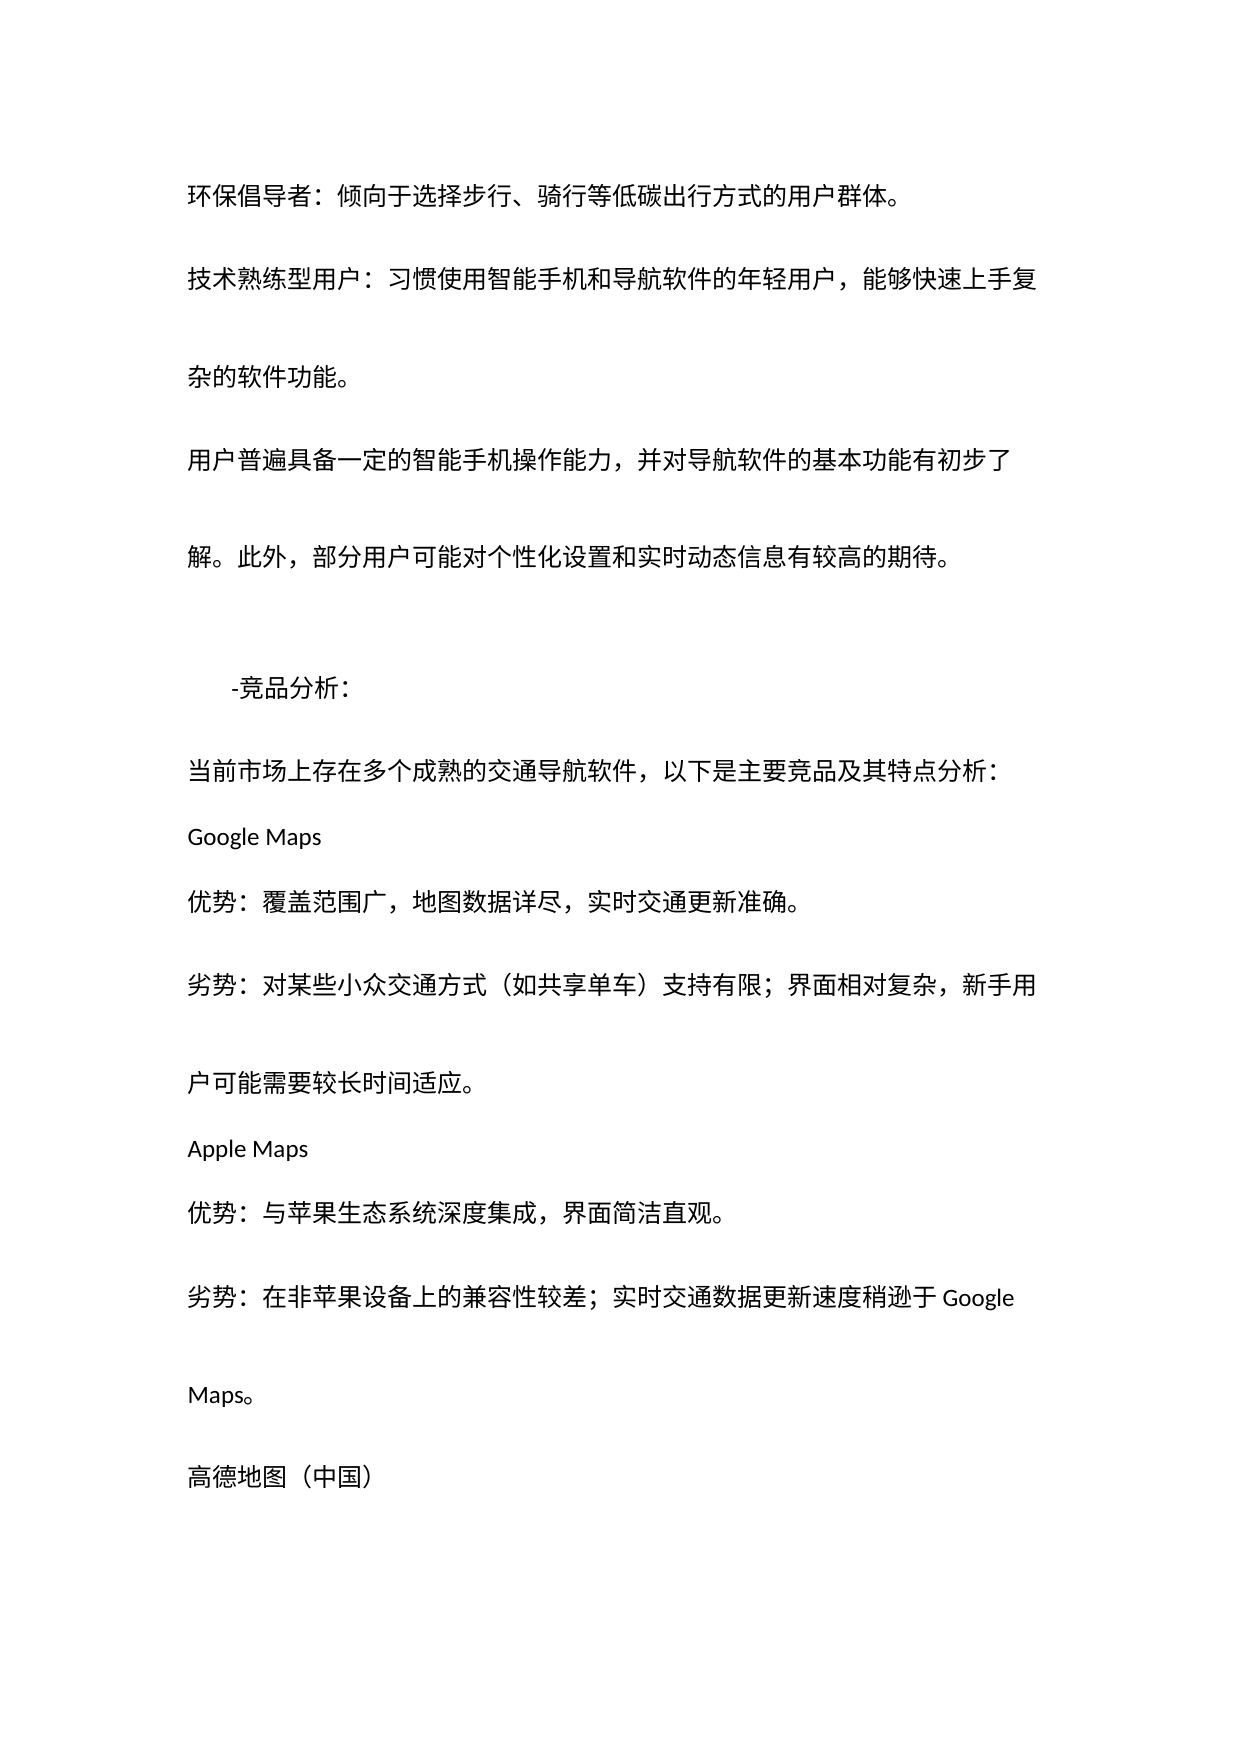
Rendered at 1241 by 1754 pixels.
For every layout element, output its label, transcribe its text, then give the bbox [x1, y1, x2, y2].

text 环保倡导者：倾向于选择步行、骑行等低碳出行方式的用户群体。 [187, 162, 1053, 227]
text 优势：覆盖范围广，地图数据详尽，实时交通更新准确。 [187, 868, 1053, 933]
text 用户普遍具备一定的智能手机操作能力，并对导航软件的基本功能有初步了解。此外，部分用户可能对个性化设置和实时动态信息有较高的期待。 [187, 426, 1053, 588]
text 技术熟练型用户：习惯使用智能手机和导航软件的年轻用户，能够快速上手复杂的软件功能。 [187, 245, 1053, 408]
text 优势：与苹果生态系统深度集成，界面简洁直观。 [187, 1179, 1053, 1244]
text -竞品分析： [187, 654, 1053, 719]
text Apple Maps [187, 1132, 1053, 1164]
text 当前市场上存在多个成熟的交通导航软件，以下是主要竞品及其特点分析： [187, 737, 1053, 802]
text 劣势：对某些小众交通方式（如共享单车）支持有限；界面相对复杂，新手用户可能需要较长时间适应。 [187, 951, 1053, 1114]
text Google Maps [187, 820, 1053, 853]
text 劣势：在非苹果设备上的兼容性较差；实时交通数据更新速度稍逊于Google Maps。 [187, 1263, 1053, 1425]
text 高德地图（中国） [187, 1443, 1053, 1508]
